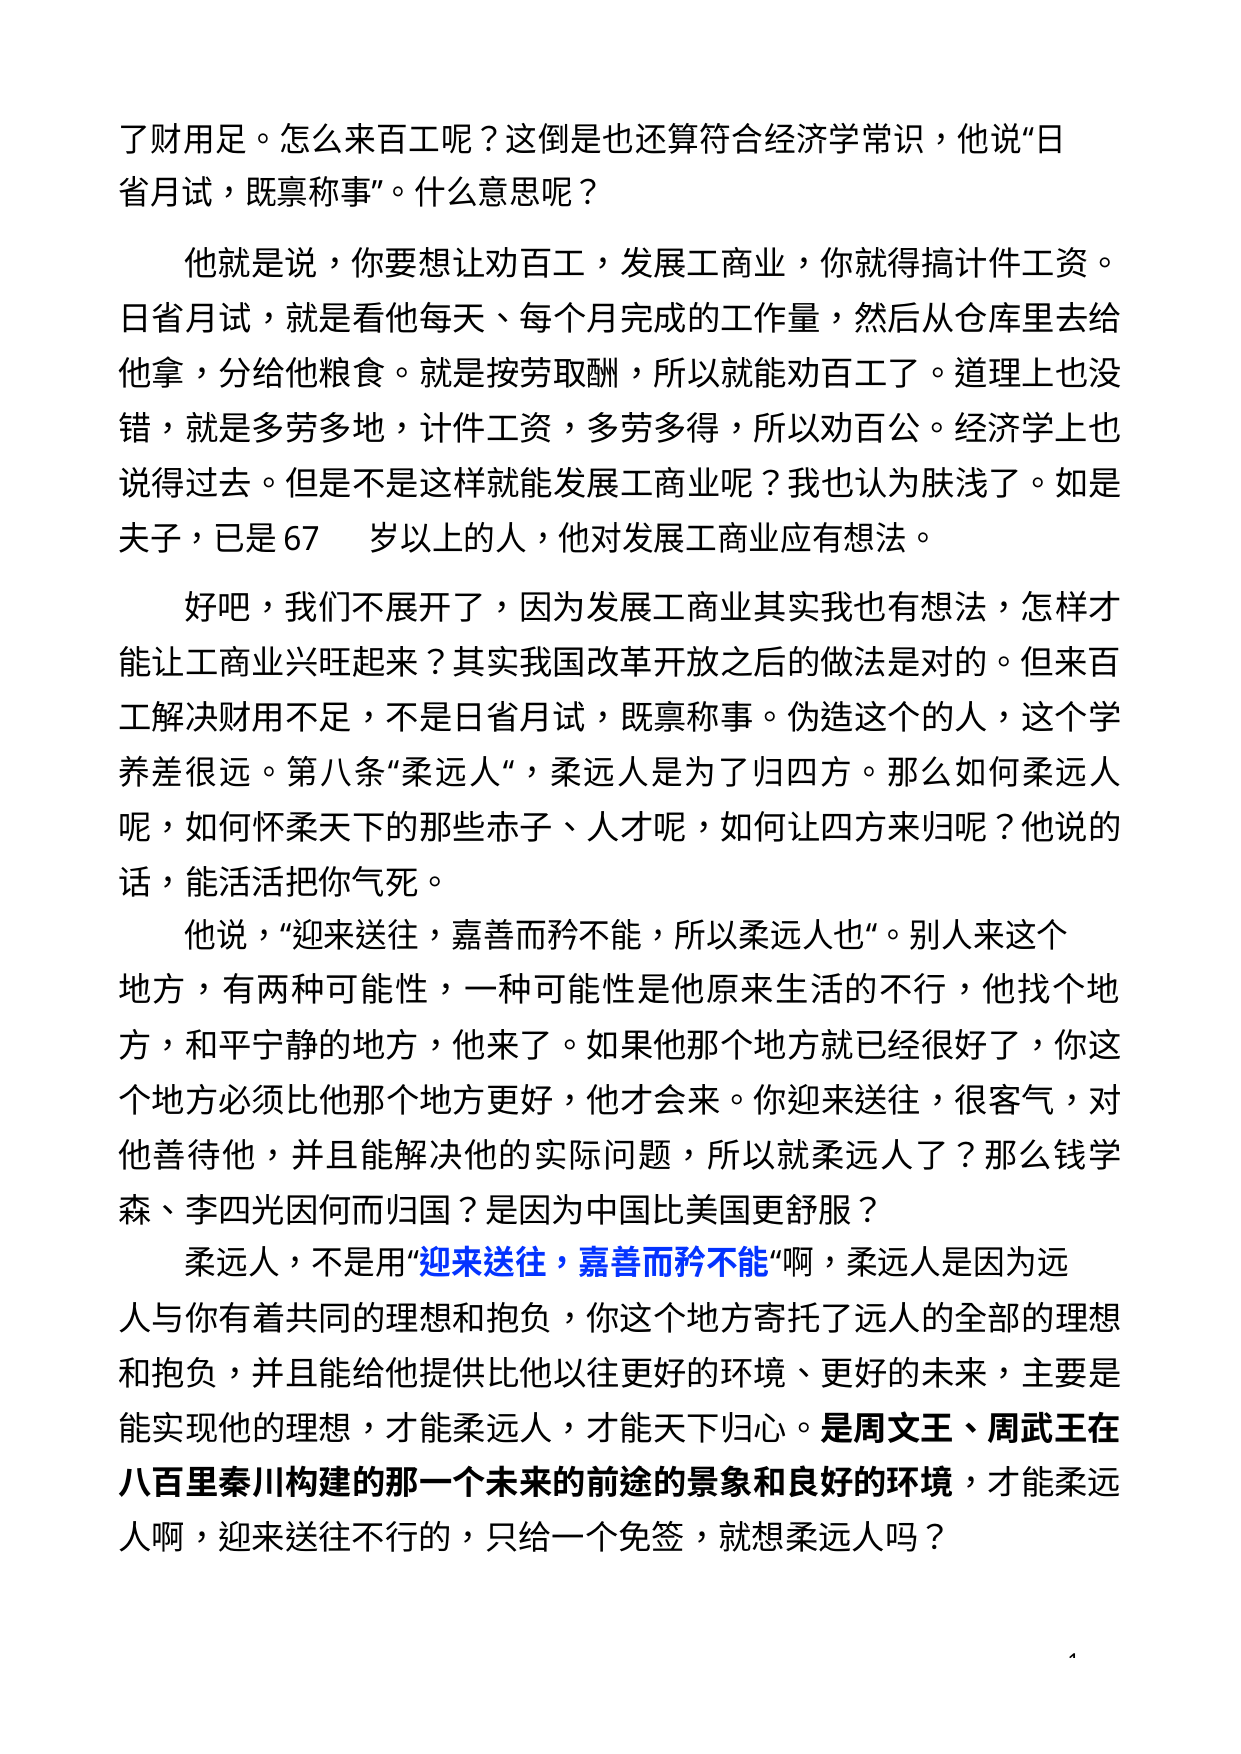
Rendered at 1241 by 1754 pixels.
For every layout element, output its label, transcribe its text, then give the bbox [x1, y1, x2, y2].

text 他就是说，你要想让劝百⼯，发展⼯商业，你就得搞计件⼯资。 日省月试，就是看他每天、每个月完成的⼯作量，然后从仓库里去给 他拿，分给他粮食。就是按劳取酬，所以就能劝百⼯了。道理上也没 错，就是多劳多地，计件⼯资，多劳多得，所以劝百公。经济学上也 说得过去。但是不是这样就能发展⼯商业呢？我也认为肤浅了。如是 夫⼦，已是67 岁以上的⼈，他对发展⼯商业应有想法。 [118, 231, 1122, 561]
text ⼯解决财用不⾜，不是日省月试，既禀称事。伪造这个的⼈，这个学 养差很远。第⼋条“柔远⼈“，柔远⼈是为了归四⽅。那么如何柔远⼈ 呢，如何怀柔天下的那些赤⼦、⼈才呢，如何让四⽅来归呢？他说的 话，能活活把你⽓死。 [118, 686, 1122, 906]
text ⽅，和平宁静的地⽅，他来了。如果他那个地⽅就已经很好了，你这 个地⽅必须比他那个地⽅更好，他才会来。你迎来送往，很客⽓，对 他善待他，并且能解决他的实际问题，所以就柔远⼈了？那么钱学 森、李四光因何⽽归国？是因为中国比美国更舒服？ [118, 1013, 1122, 1233]
text 他说，“迎来送往，嘉善⽽矜不能，所以柔远⼈也“。别⼈来这个 [184, 912, 1134, 957]
text 好吧，我们不展开了，因为发展⼯商业其实我也有想法，怎样才 能让⼯商业兴旺起来？其实我国改⾰开放之后的做法是对的。但来百 [118, 576, 1122, 686]
text 地⽅，有两种可能性，⼀种可能性是他原来⽣活的不⾏，他找个地 [118, 957, 1122, 1012]
text 了财用⾜。怎么来百⼯呢？这倒是也还算符合经济学常识，他说“日 [118, 114, 1122, 160]
text ⼋百里秦川构建的那⼀个未来的前途的景象和良好的环境，才能柔远 [118, 1452, 1122, 1506]
text ⼈啊，迎来送往不⾏的，只给⼀个免签，就想柔远⼈吗？ [118, 1506, 952, 1561]
text 柔远⼈，不是用“迎来送往，嘉善⽽矜不能“啊，柔远⼈是因为远 [184, 1239, 1134, 1284]
text ⼈与你有着共同的理想和抱负，你这个地⽅寄托了远⼈的全部的理想 和抱负，并且能给他提供比他以往更好的环境、更好的未来，主要是 能实现他的理想，才能柔远⼈，才能天下归⼼。是周⽂王、周武王在 [118, 1287, 1122, 1452]
text 省月试，既禀称事”。什么意思呢？ [118, 160, 632, 215]
